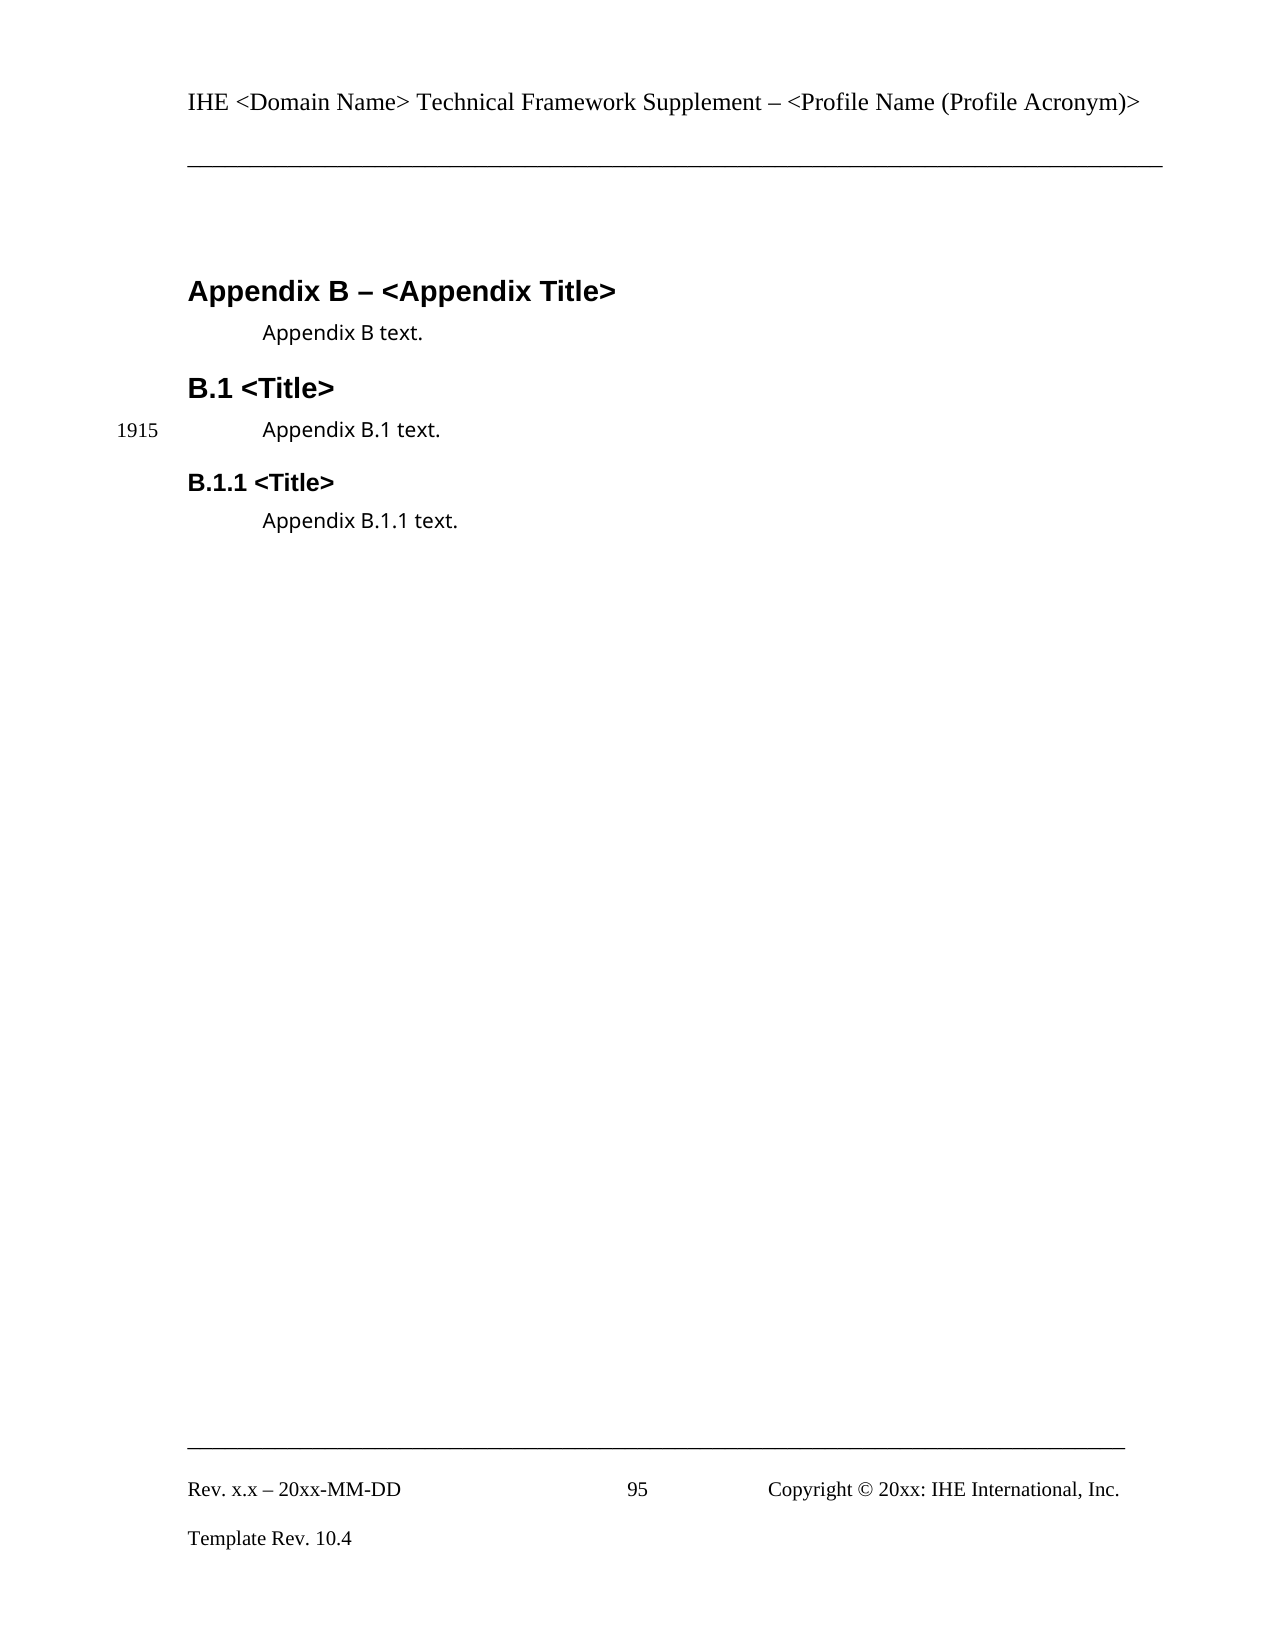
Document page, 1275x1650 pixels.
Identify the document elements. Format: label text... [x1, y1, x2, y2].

subtitle B.1.1 <Title> [187, 468, 1162, 497]
text Appendix B text. [262, 319, 1162, 346]
text Appendix B.1.1 text. [262, 507, 1162, 534]
text Appendix B.1 text. [262, 416, 1162, 443]
subtitle Appendix B – <Appendix Title> [187, 274, 1162, 308]
subtitle B.1 <Title> [187, 371, 1162, 404]
